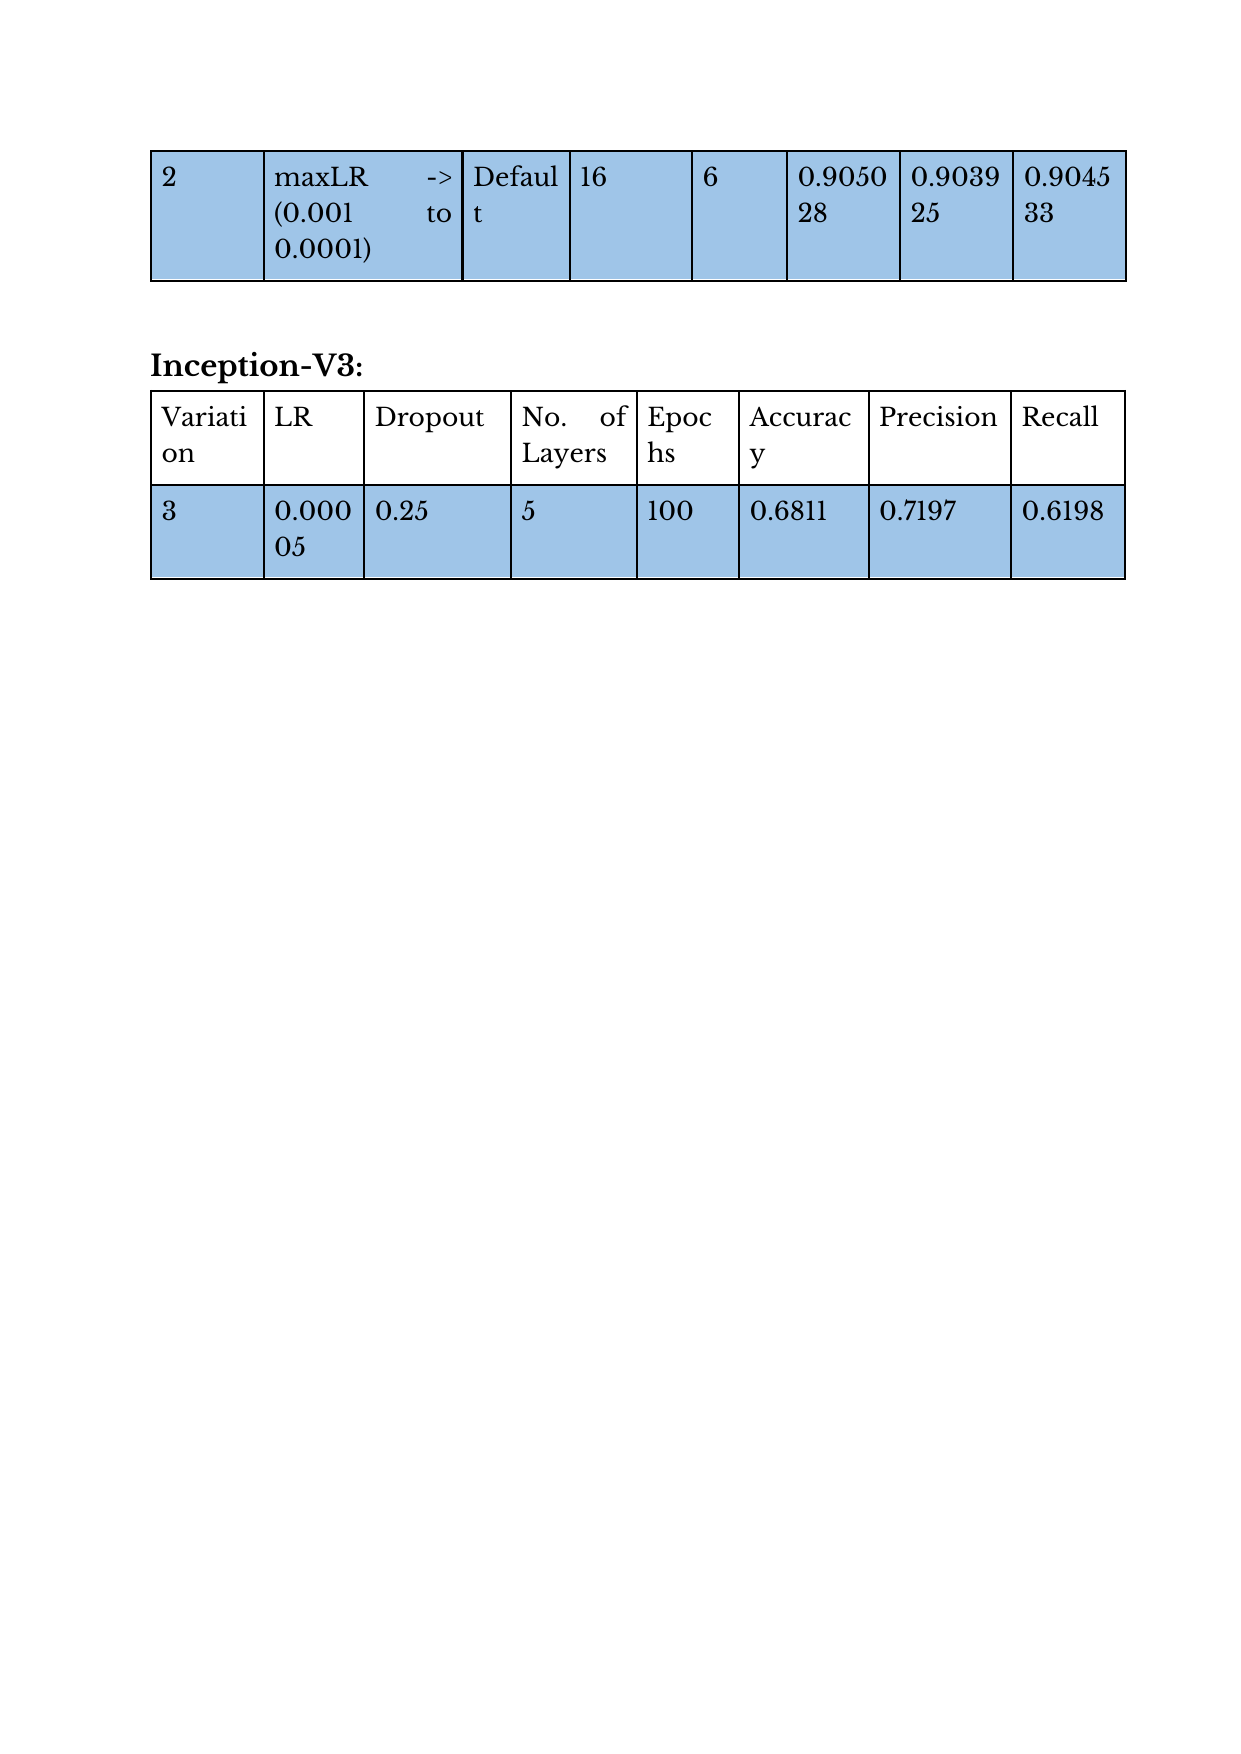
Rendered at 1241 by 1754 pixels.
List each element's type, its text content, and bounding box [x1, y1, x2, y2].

table_cell 5 [512, 486, 636, 577]
table_cell 100 [638, 486, 738, 577]
table_cell 2 [152, 152, 263, 279]
table_header Precision [870, 392, 1010, 483]
text Inception-V3: [150, 348, 1090, 384]
table_header Recall [1012, 392, 1124, 483]
table_cell 0.6198 [1012, 486, 1124, 577]
table_header Accuracy [740, 392, 868, 483]
table_cell 0.25 [365, 486, 510, 577]
table_cell 0.903925 [901, 152, 1012, 279]
table_cell 0.7197 [870, 486, 1010, 577]
table_cell 6 [693, 152, 786, 279]
table_cell 0.905028 [788, 152, 899, 279]
table_header No. of Layers [512, 392, 636, 483]
table_header Dropout [365, 392, 510, 483]
table_header Variation [152, 392, 263, 483]
table_cell maxLR -> (0.001 to 0.0001) [265, 152, 461, 279]
table_cell 16 [571, 152, 691, 279]
table_header Epochs [638, 392, 738, 483]
table_cell 0.00005 [265, 486, 363, 577]
table_cell Default [464, 152, 569, 279]
table_cell 0.904533 [1014, 152, 1125, 279]
table_header LR [265, 392, 363, 483]
table_cell 3 [152, 486, 263, 577]
table_cell 0.6811 [740, 486, 868, 577]
